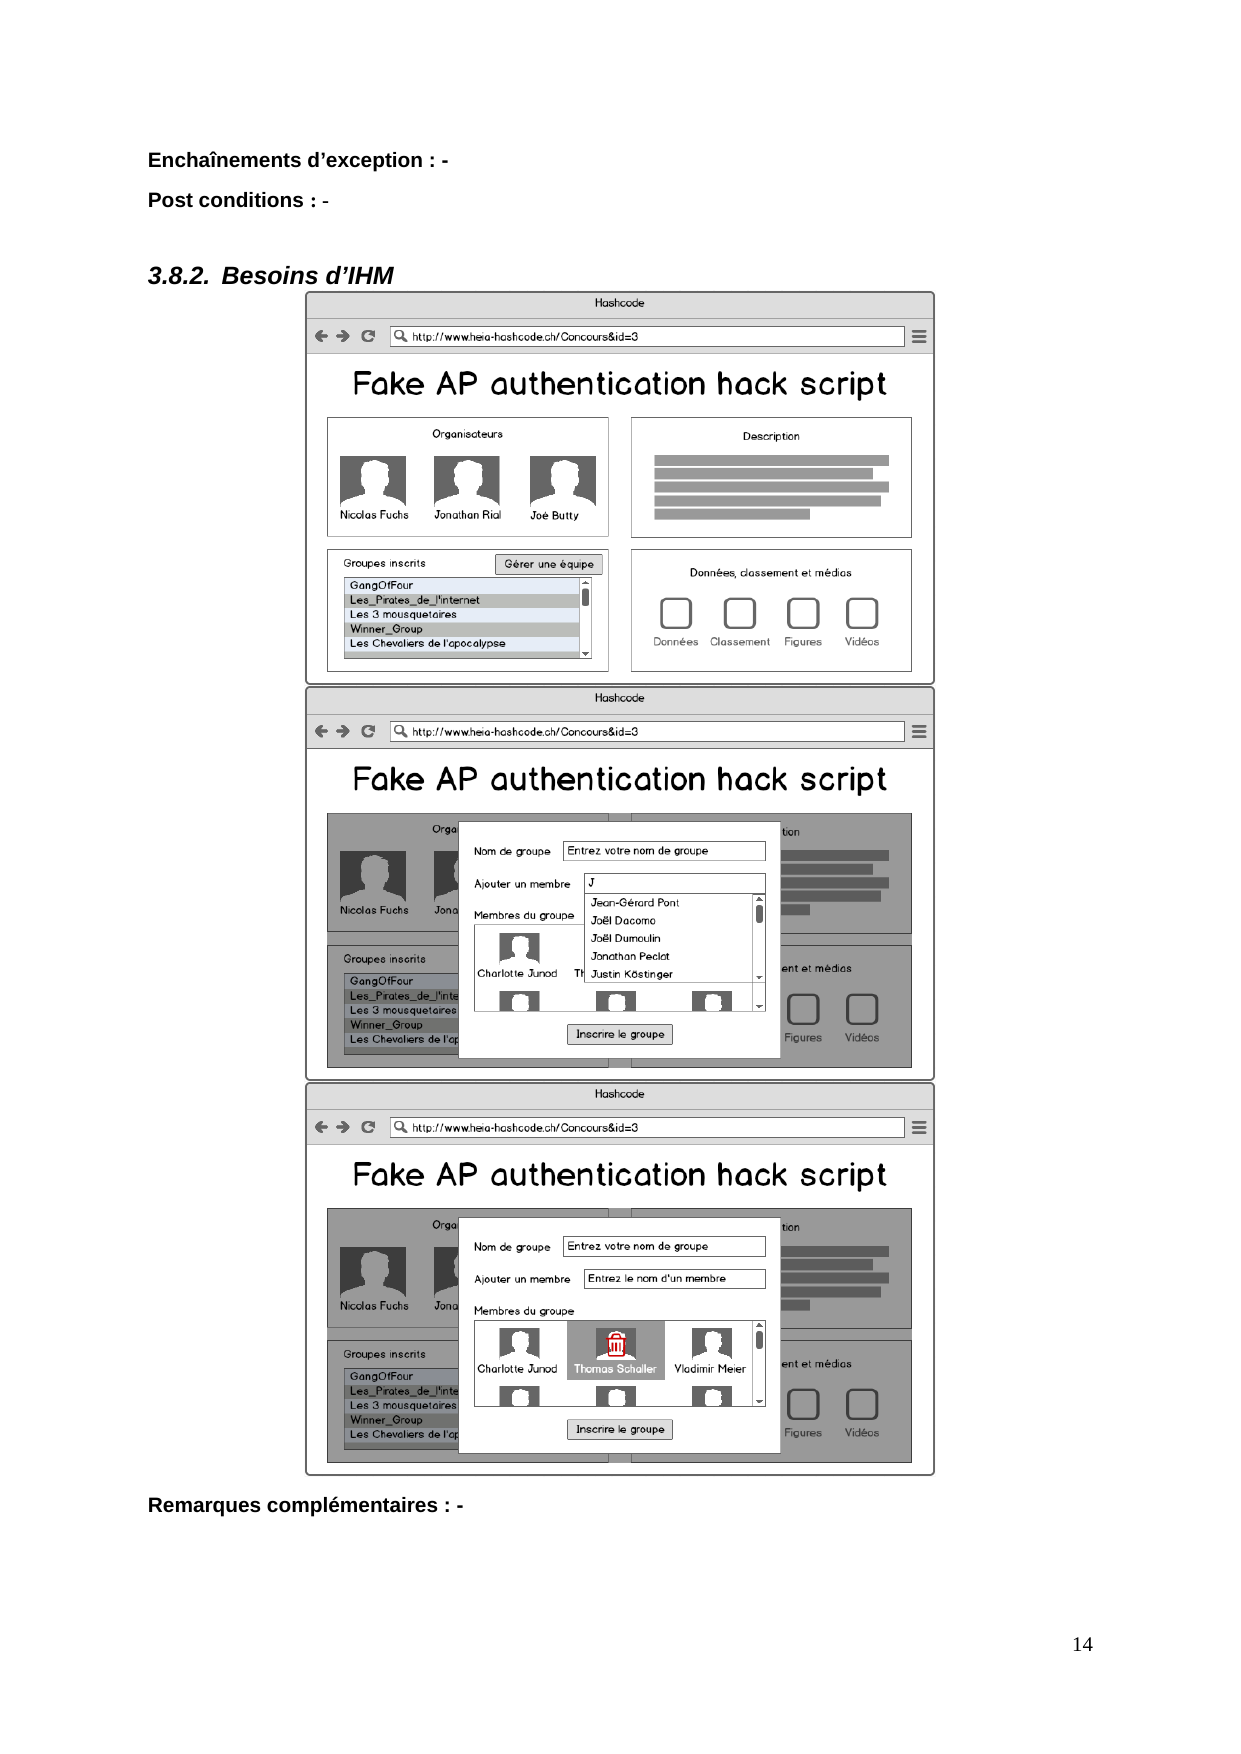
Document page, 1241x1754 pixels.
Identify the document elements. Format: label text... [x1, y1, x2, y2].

picture [304, 290, 936, 1477]
subtitle Besoins d’IHM [148, 261, 1093, 290]
text Remarques complémentaires : - [148, 1493, 1093, 1517]
text Post conditions : - [148, 188, 1093, 212]
text Enchaînements d’exception : - [148, 148, 1093, 172]
